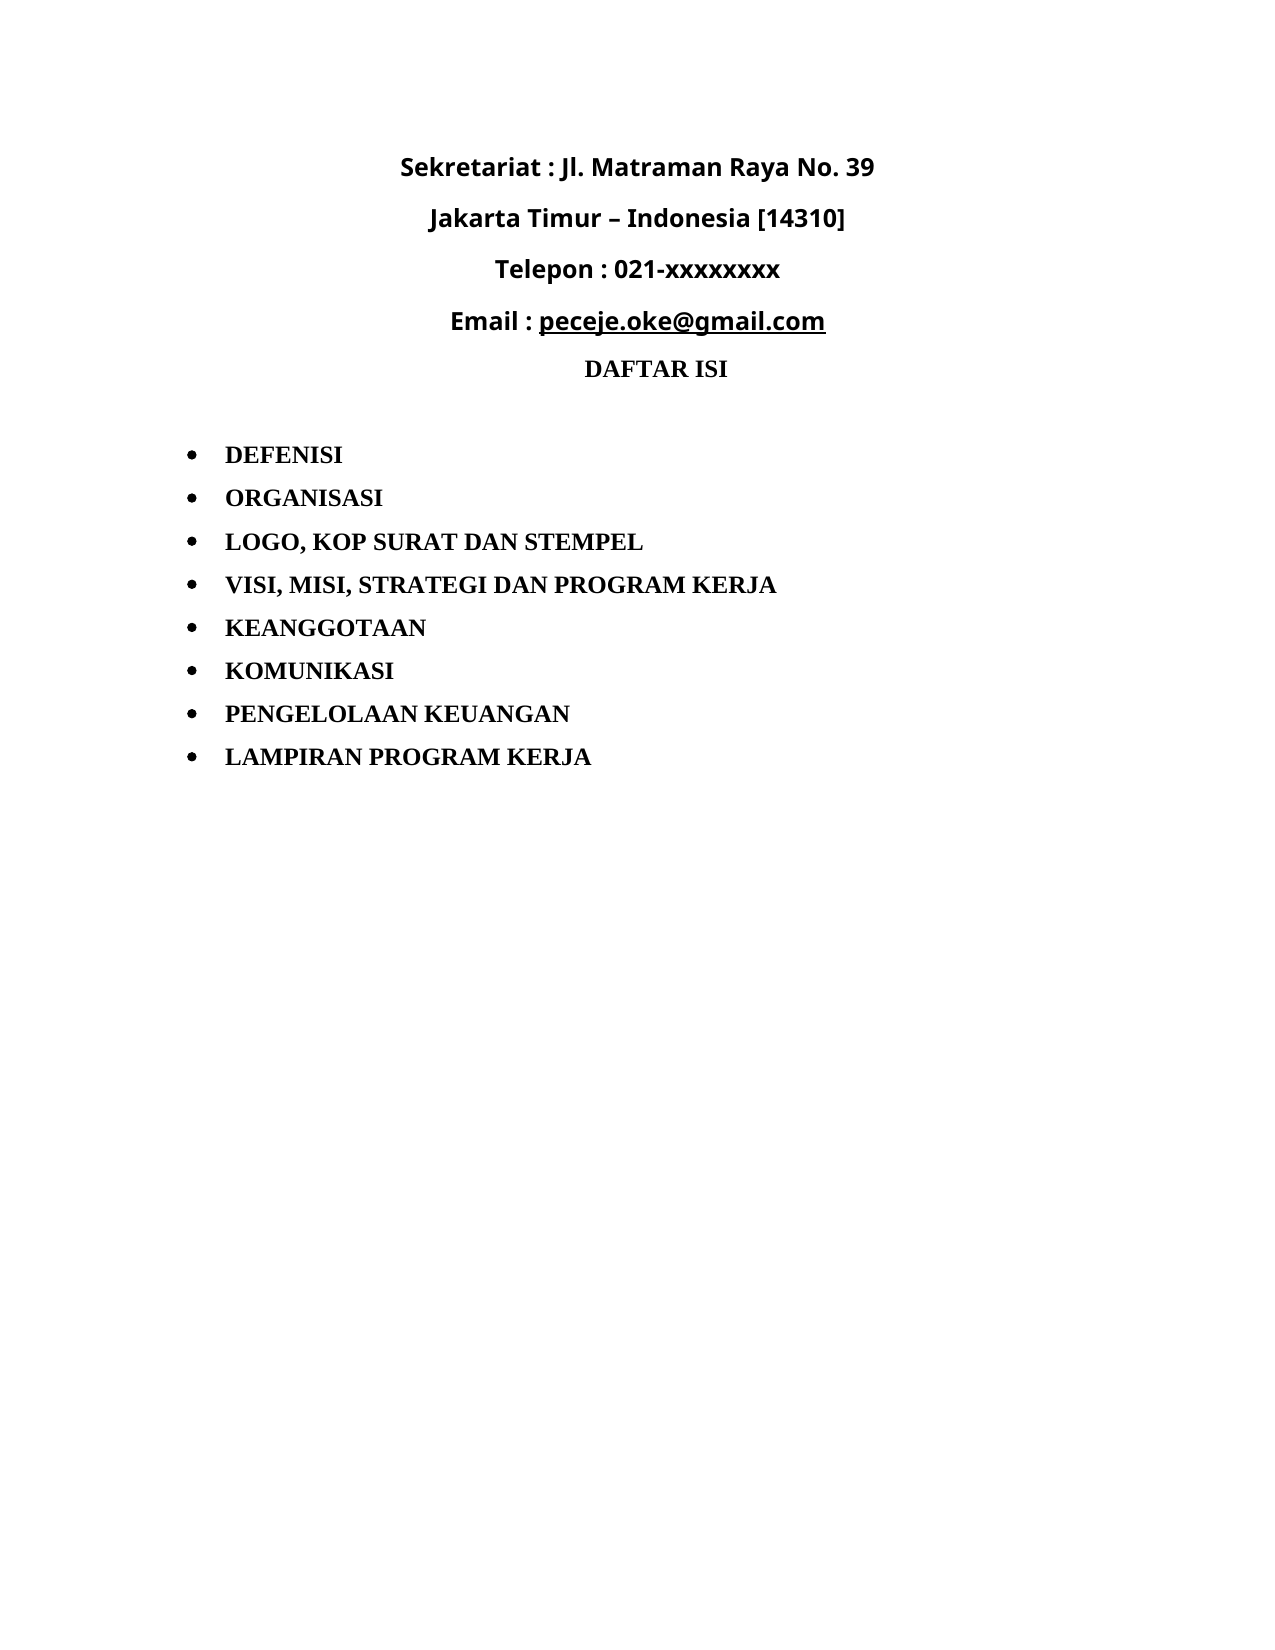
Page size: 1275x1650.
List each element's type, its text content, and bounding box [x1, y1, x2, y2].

text Jakarta Timur – Indonesia [14310] [150, 201, 1125, 235]
list LAMPIRAN PROGRAM KERJA [187, 742, 1125, 771]
text Telepon : 021-xxxxxxxx [150, 252, 1125, 286]
text Sekretariat : Jl. Matraman Raya No. 39 [150, 150, 1125, 184]
list KEANGGOTAAN [187, 613, 1125, 642]
list LOGO, KOP SURAT DAN STEMPEL [187, 527, 1125, 555]
text Email : peceje.oke@gmail.com [150, 303, 1125, 337]
list DEFENISI [187, 440, 1125, 469]
text DAFTAR ISI [106, 354, 1125, 383]
list PENGELOLAAN KEUANGAN [187, 699, 1125, 728]
list ORGANISASI [187, 483, 1125, 512]
list VISI, MISI, STRATEGI DAN PROGRAM KERJA [187, 570, 1125, 598]
list KOMUNIKASI [187, 656, 1125, 685]
